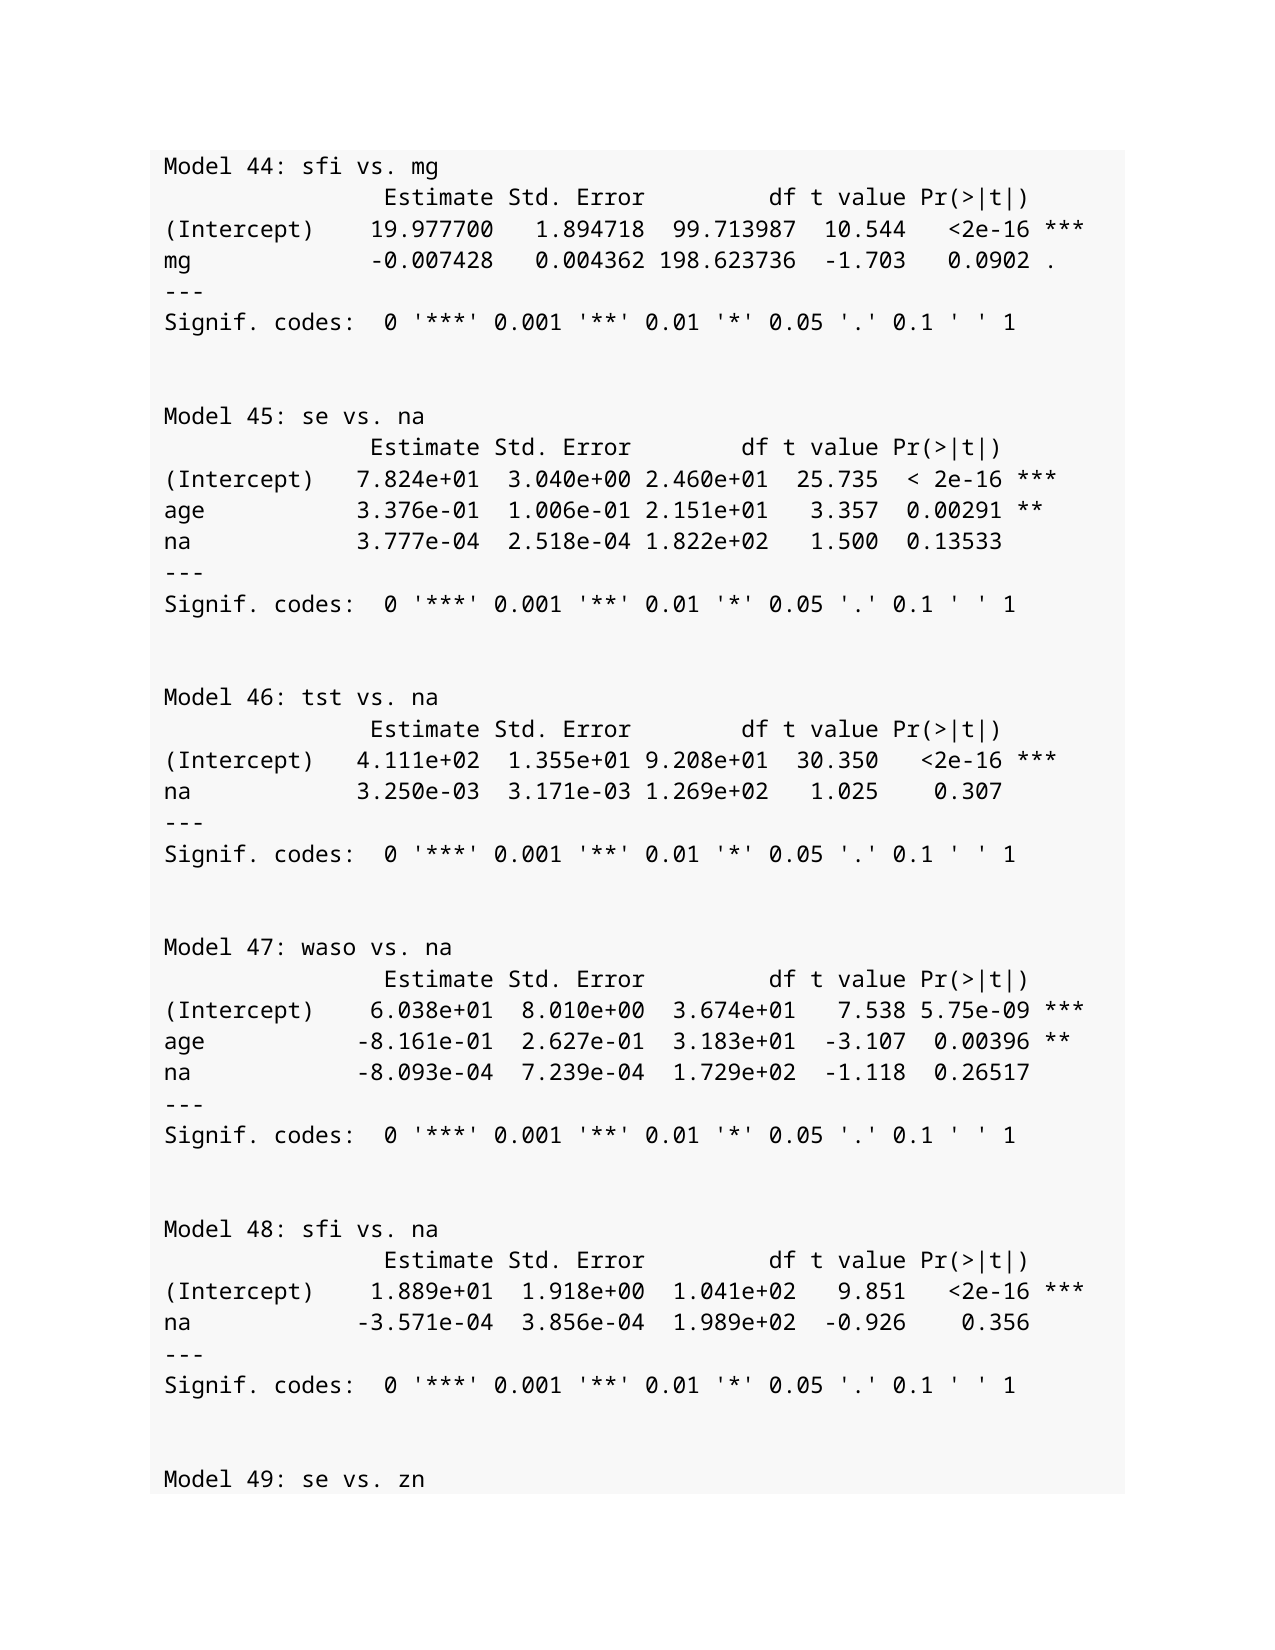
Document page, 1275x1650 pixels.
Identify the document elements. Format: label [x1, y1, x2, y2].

text [150, 150, 1125, 1494]
